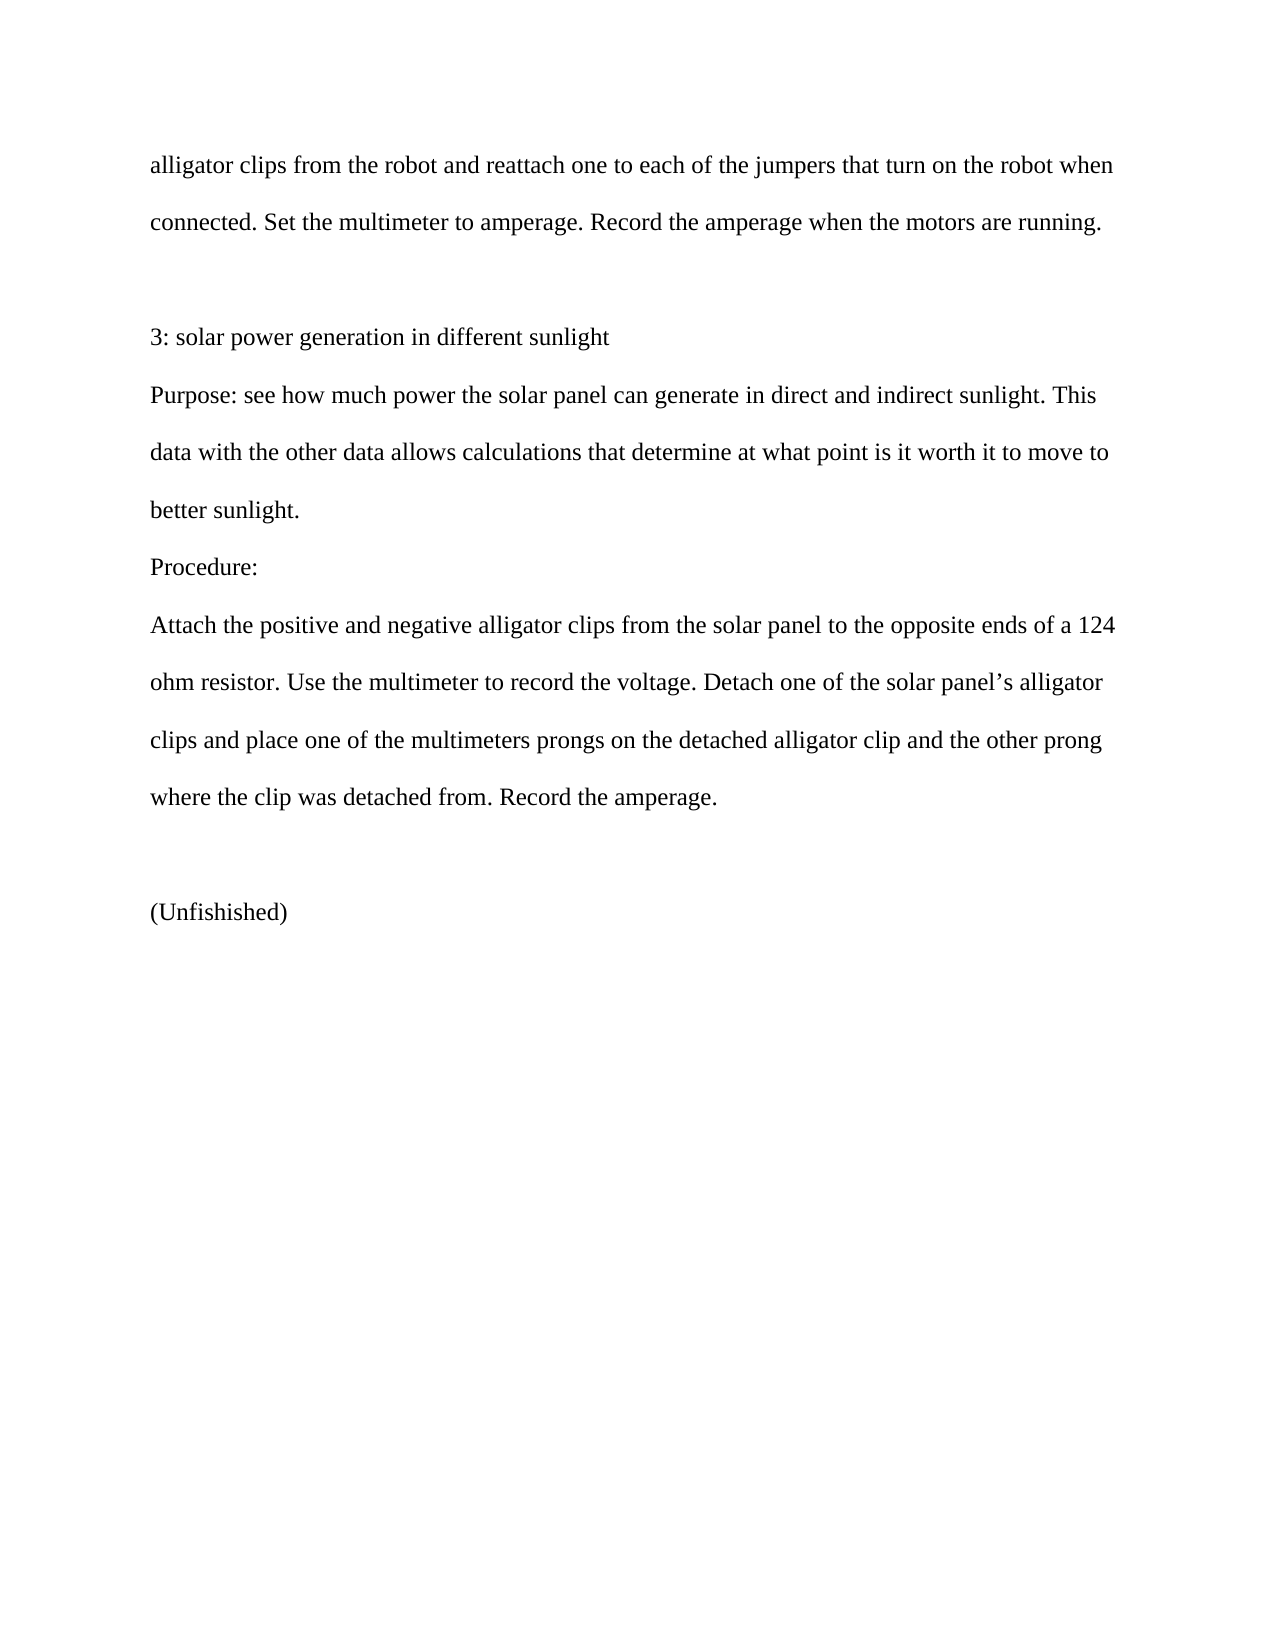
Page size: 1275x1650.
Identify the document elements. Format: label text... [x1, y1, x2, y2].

text 3: solar power generation in different sunlight [150, 322, 1125, 351]
text Purpose: see how much power the solar panel can generate in direct and indirect sunlight. This data with the other data allows calculations that determine at what point is it worth it to move to better sunlight. [150, 380, 1125, 524]
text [150, 150, 1125, 236]
text (Unfishished) [150, 897, 1125, 926]
text Attach the positive and negative alligator clips from the solar panel to the opposite ends of a 124 ohm resistor. Use the multimeter to record the voltage. Detach one of the solar panel’s alligator clips and place one of the multimeters prongs on the detached alligator clip and the other prong where the clip was detached from. Record the amperage. [150, 610, 1125, 811]
text Procedure: [150, 552, 1125, 581]
